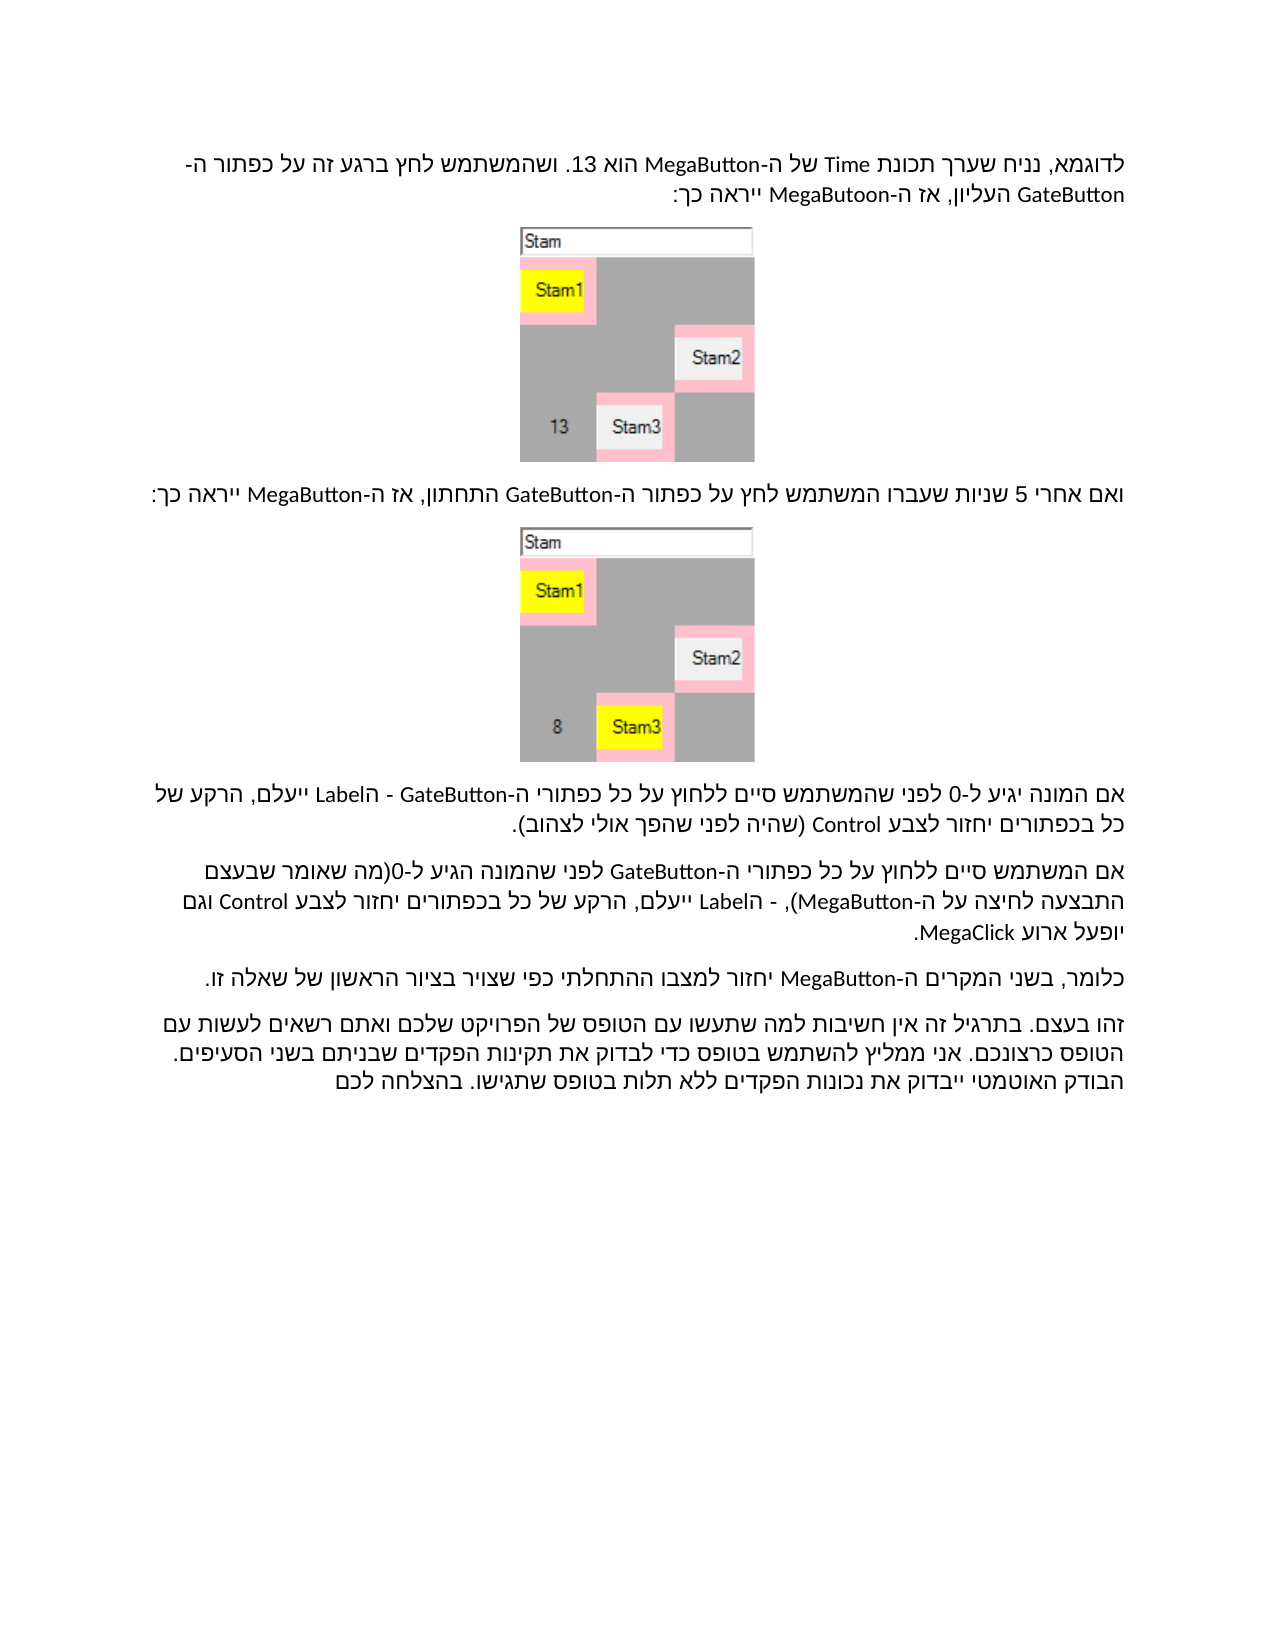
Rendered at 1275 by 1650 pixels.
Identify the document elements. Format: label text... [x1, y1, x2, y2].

picture [520, 527, 755, 762]
text ואם אחרי 5 שניות שעברו המשתמש לחץ על כפתור ה-GateButton התחתון, אז ה-MegaButton ייראה כך: [150, 480, 1125, 508]
text אם המשתמש סיים ללחוץ על כל כפתורי ה-GateButton לפני שהמונה הגיע ל-0(מה שאומר שבעצם התבצעה לחיצה על ה-MegaButton), - הLabel ייעלם, הרקע של כל בכפתורים יחזור לצבע Control וגם יופעל ארוע MegaClick. [150, 857, 1125, 946]
text אם המונה יגיע ל-0 לפני שהמשתמש סיים ללחוץ על כל כפתורי ה-GateButton - הLabel ייעלם, הרקע של כל בכפתורים יחזור לצבע Control (שהיה לפני שהפך אולי לצהוב). [150, 780, 1125, 838]
text זהו בעצם. בתרגיל זה אין חשיבות למה שתעשו עם הטופס של הפרויקט שלכם ואתם רשאים לעשות עם הטופס כרצונכם. אני ממליץ להשתמש בטופס כדי לבדוק את תקינות הפקדים שבניתם בשני הסעיפים. הבודק האוטמטי ייבדוק את נכונות הפקדים ללא תלות בטופס שתגישו. בהצלחה לכם [150, 1011, 1125, 1094]
text כלומר, בשני המקרים ה-MegaButton יחזור למצבו ההתחלתי כפי שצויר בציור הראשון של שאלה זו. [150, 964, 1125, 992]
text לדוגמא, נניח שערך תכונת Time של ה-MegaButton הוא 13. ושהמשתמש לחץ ברגע זה על כפתור ה-GateButton העליון, אז ה-MegaButoon ייראה כך: [150, 150, 1125, 208]
picture [520, 227, 755, 462]
